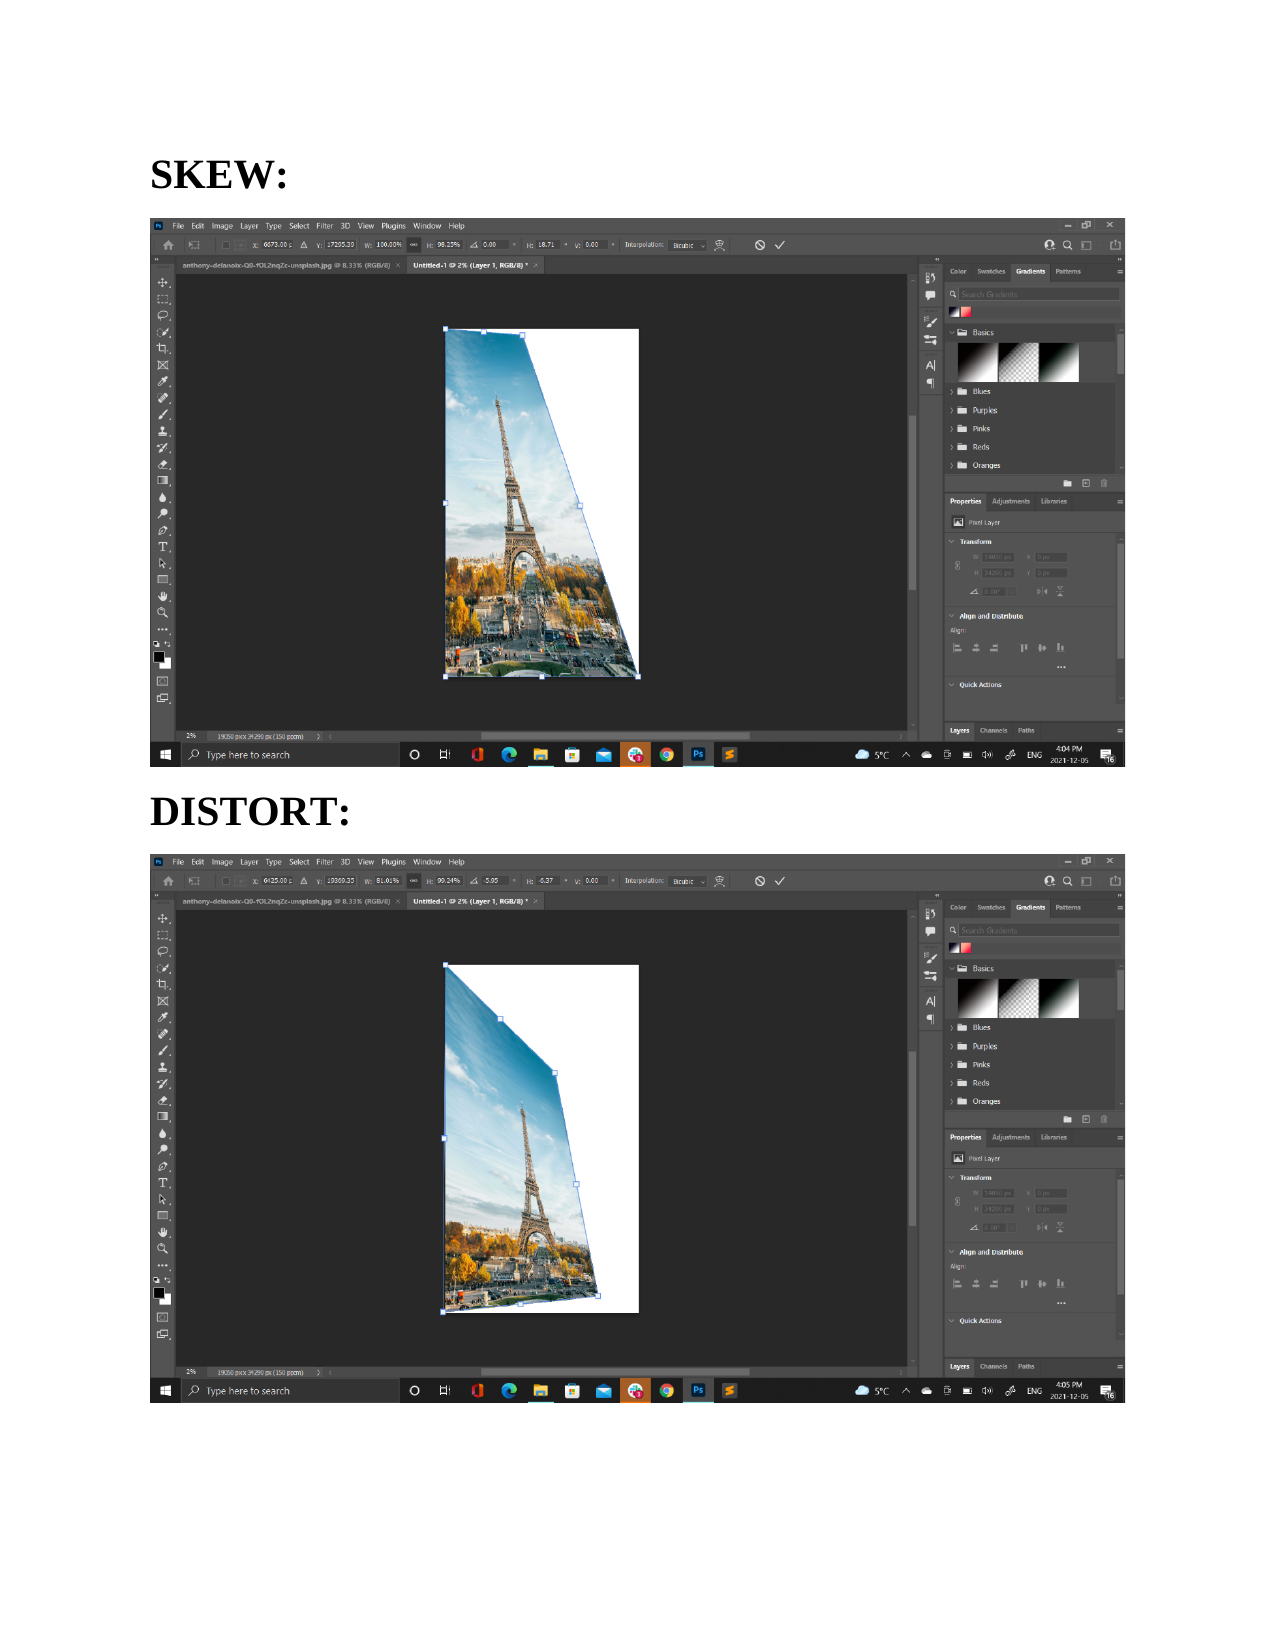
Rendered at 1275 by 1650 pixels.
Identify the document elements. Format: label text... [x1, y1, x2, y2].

picture [150, 218, 1125, 767]
text DISTORT: [150, 786, 1125, 834]
text SKEW: [150, 150, 1125, 198]
picture [150, 854, 1125, 1403]
